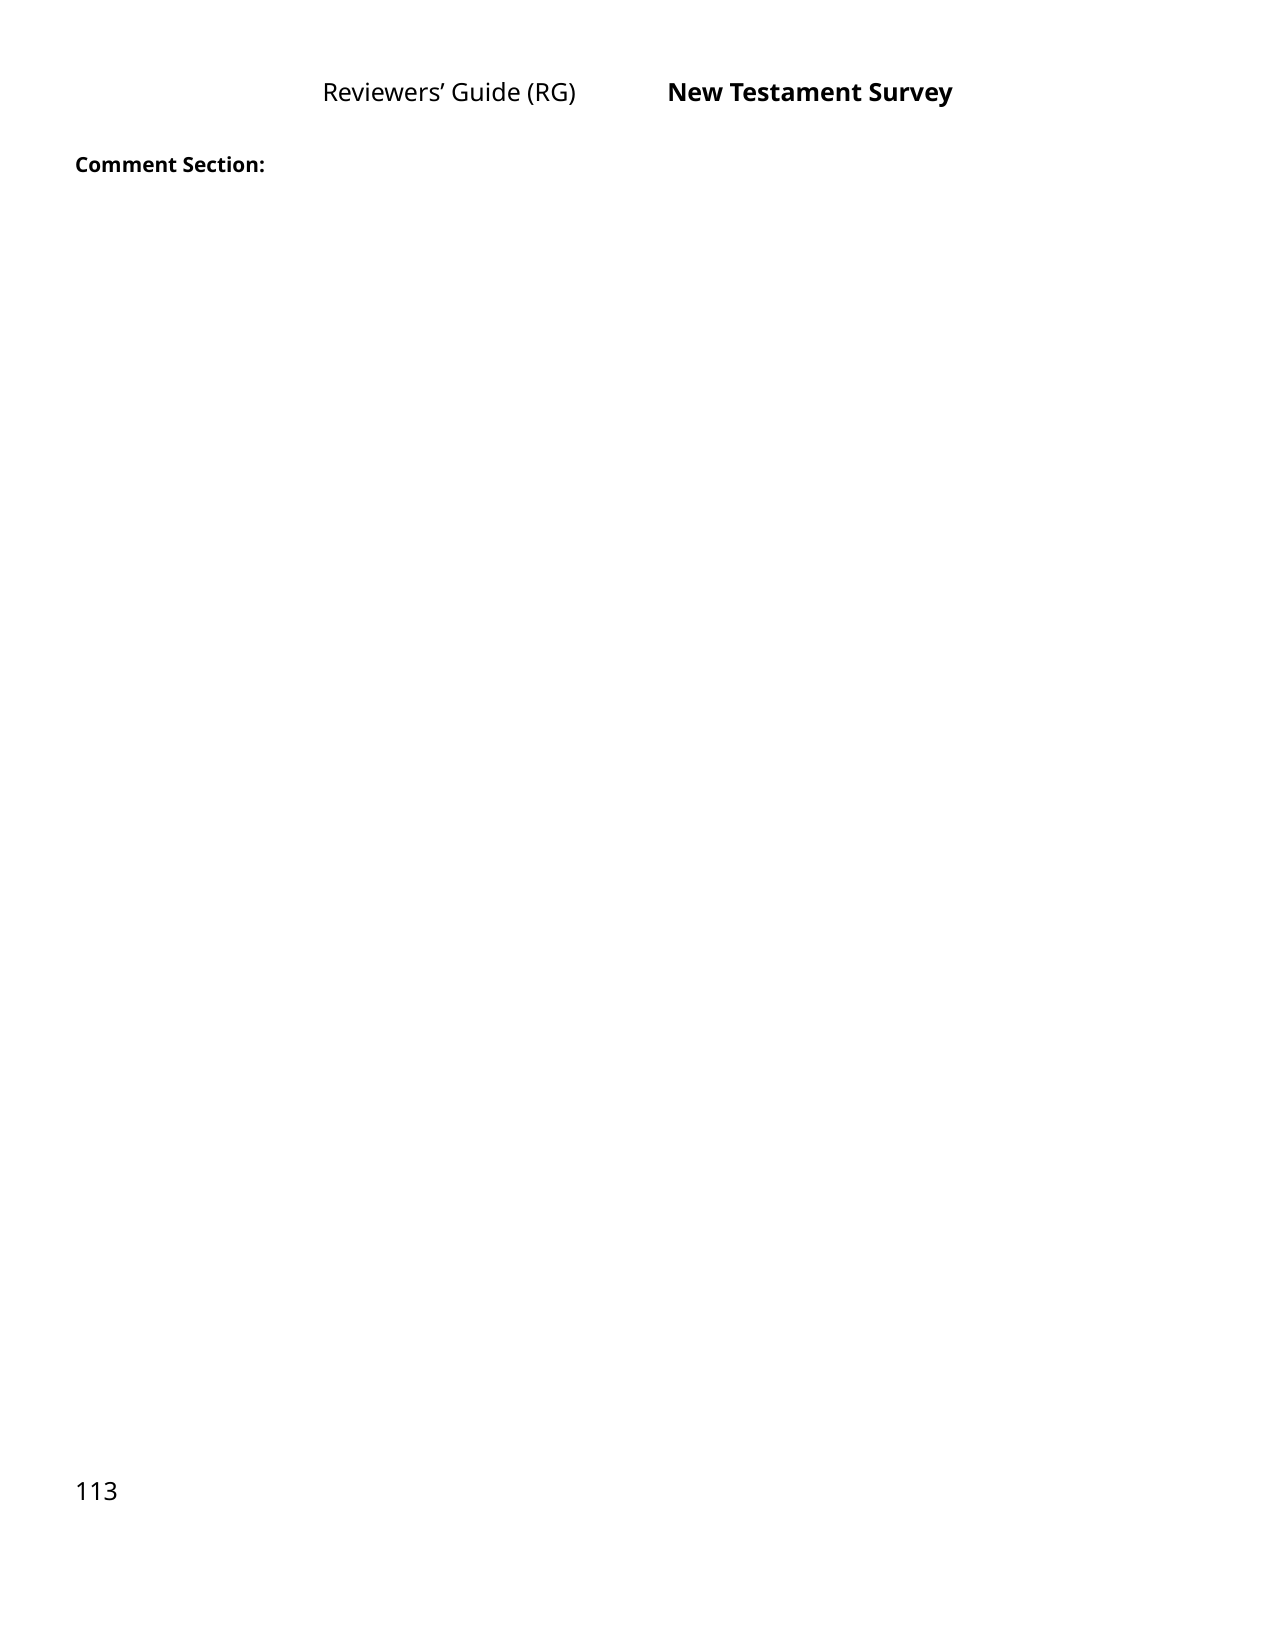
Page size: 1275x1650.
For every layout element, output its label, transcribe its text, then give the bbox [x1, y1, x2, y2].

text Comment Section: [75, 150, 1200, 178]
